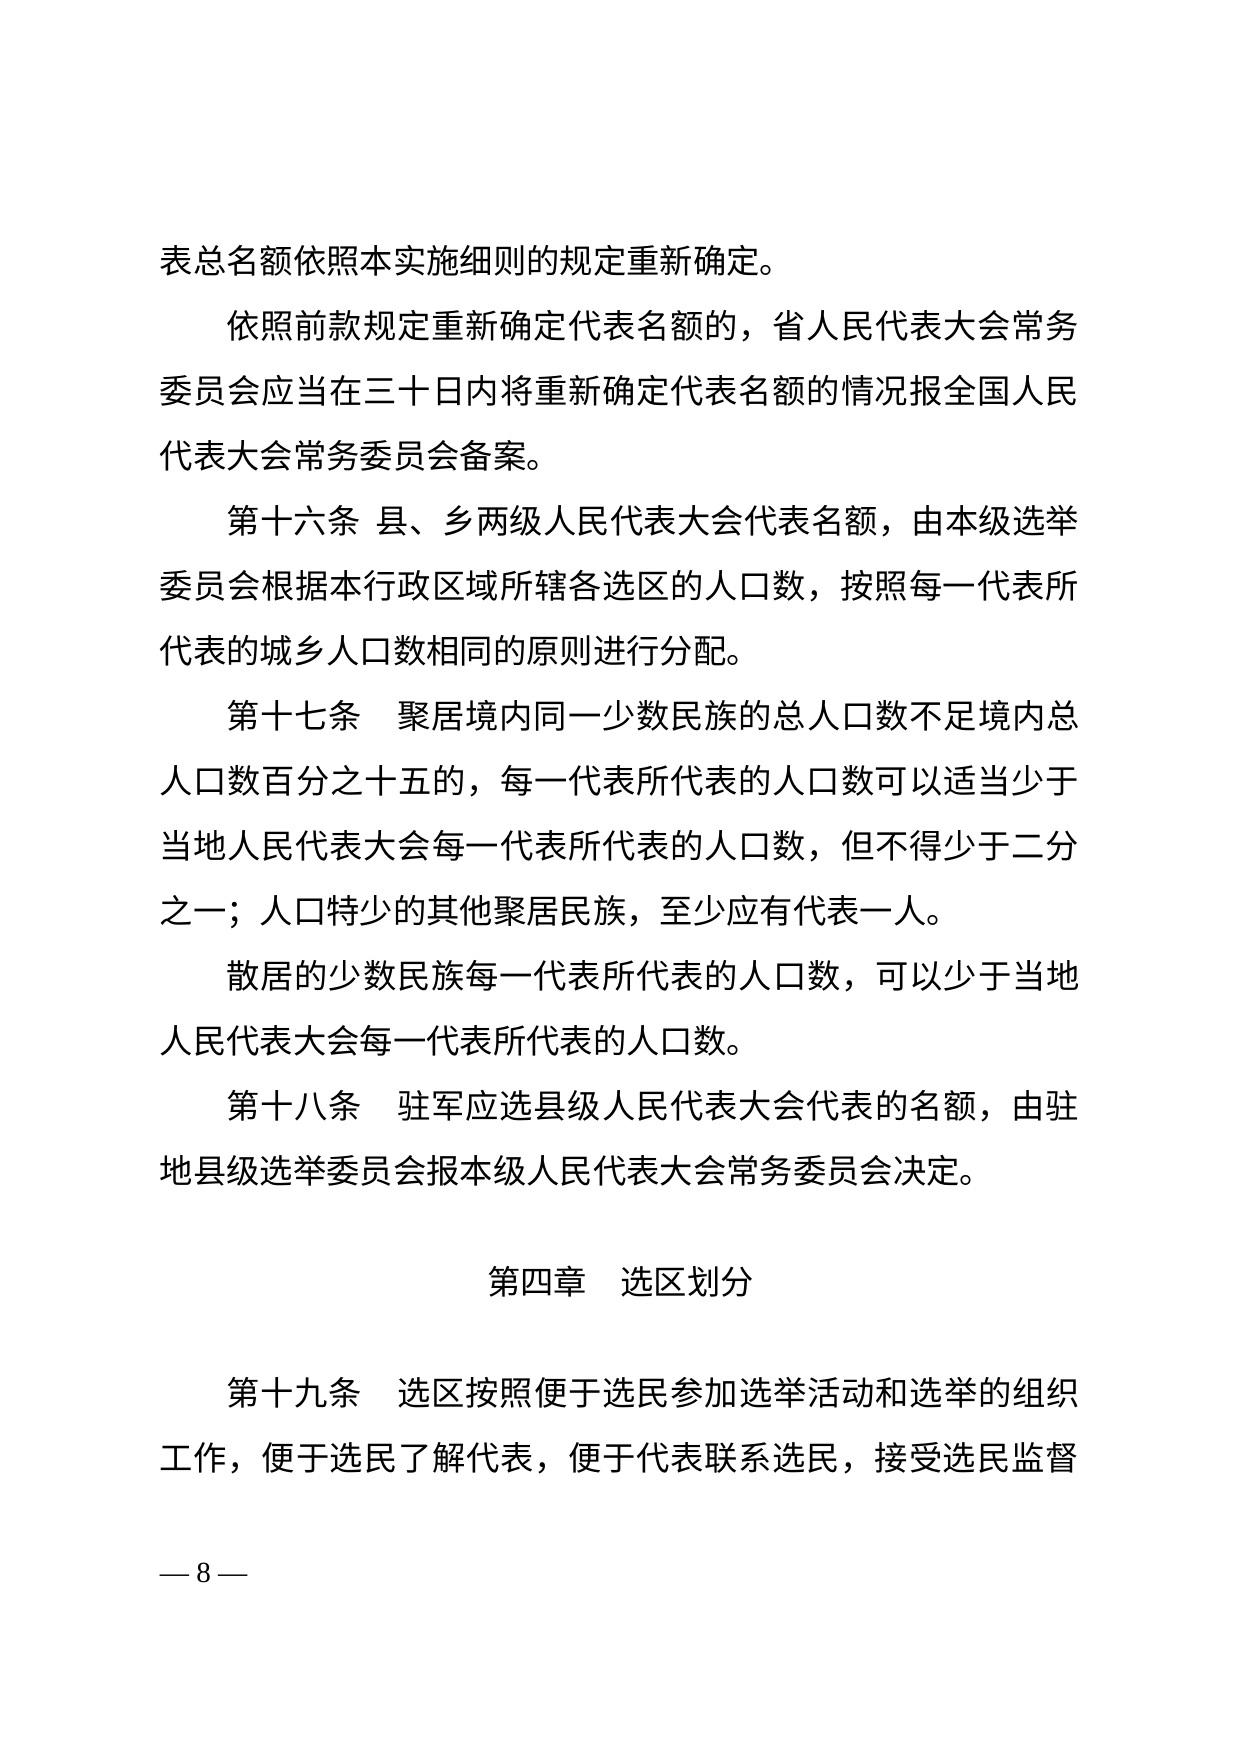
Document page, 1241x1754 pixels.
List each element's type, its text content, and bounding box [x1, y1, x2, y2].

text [159, 1358, 1081, 1488]
text 第四章 选区划分 [159, 1247, 1081, 1312]
text 第十六条 县、乡两级人民代表大会代表名额，由本级选举委员会根据本行政区域所辖各选区的人口数，按照每一代表所代表的城乡人口数相同的原则进行分配。 [159, 487, 1081, 682]
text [159, 227, 1081, 292]
text 散居的少数民族每一代表所代表的人口数，可以少于当地人民代表大会每一代表所代表的人口数。 [159, 942, 1081, 1072]
text 第十八条 驻军应选县级人民代表大会代表的名额，由驻地县级选举委员会报本级人民代表大会常务委员会决定。 [159, 1072, 1081, 1202]
text 依照前款规定重新确定代表名额的，省人民代表大会常务委员会应当在三十日内将重新确定代表名额的情况报全国人民代表大会常务委员会备案。 [159, 292, 1081, 487]
text 第十七条 聚居境内同一少数民族的总人口数不足境内总人口数百分之十五的，每一代表所代表的人口数可以适当少于当地人民代表大会每一代表所代表的人口数，但不得少于二分之一；人口特少的其他聚居民族，至少应有代表一人。 [159, 682, 1081, 942]
